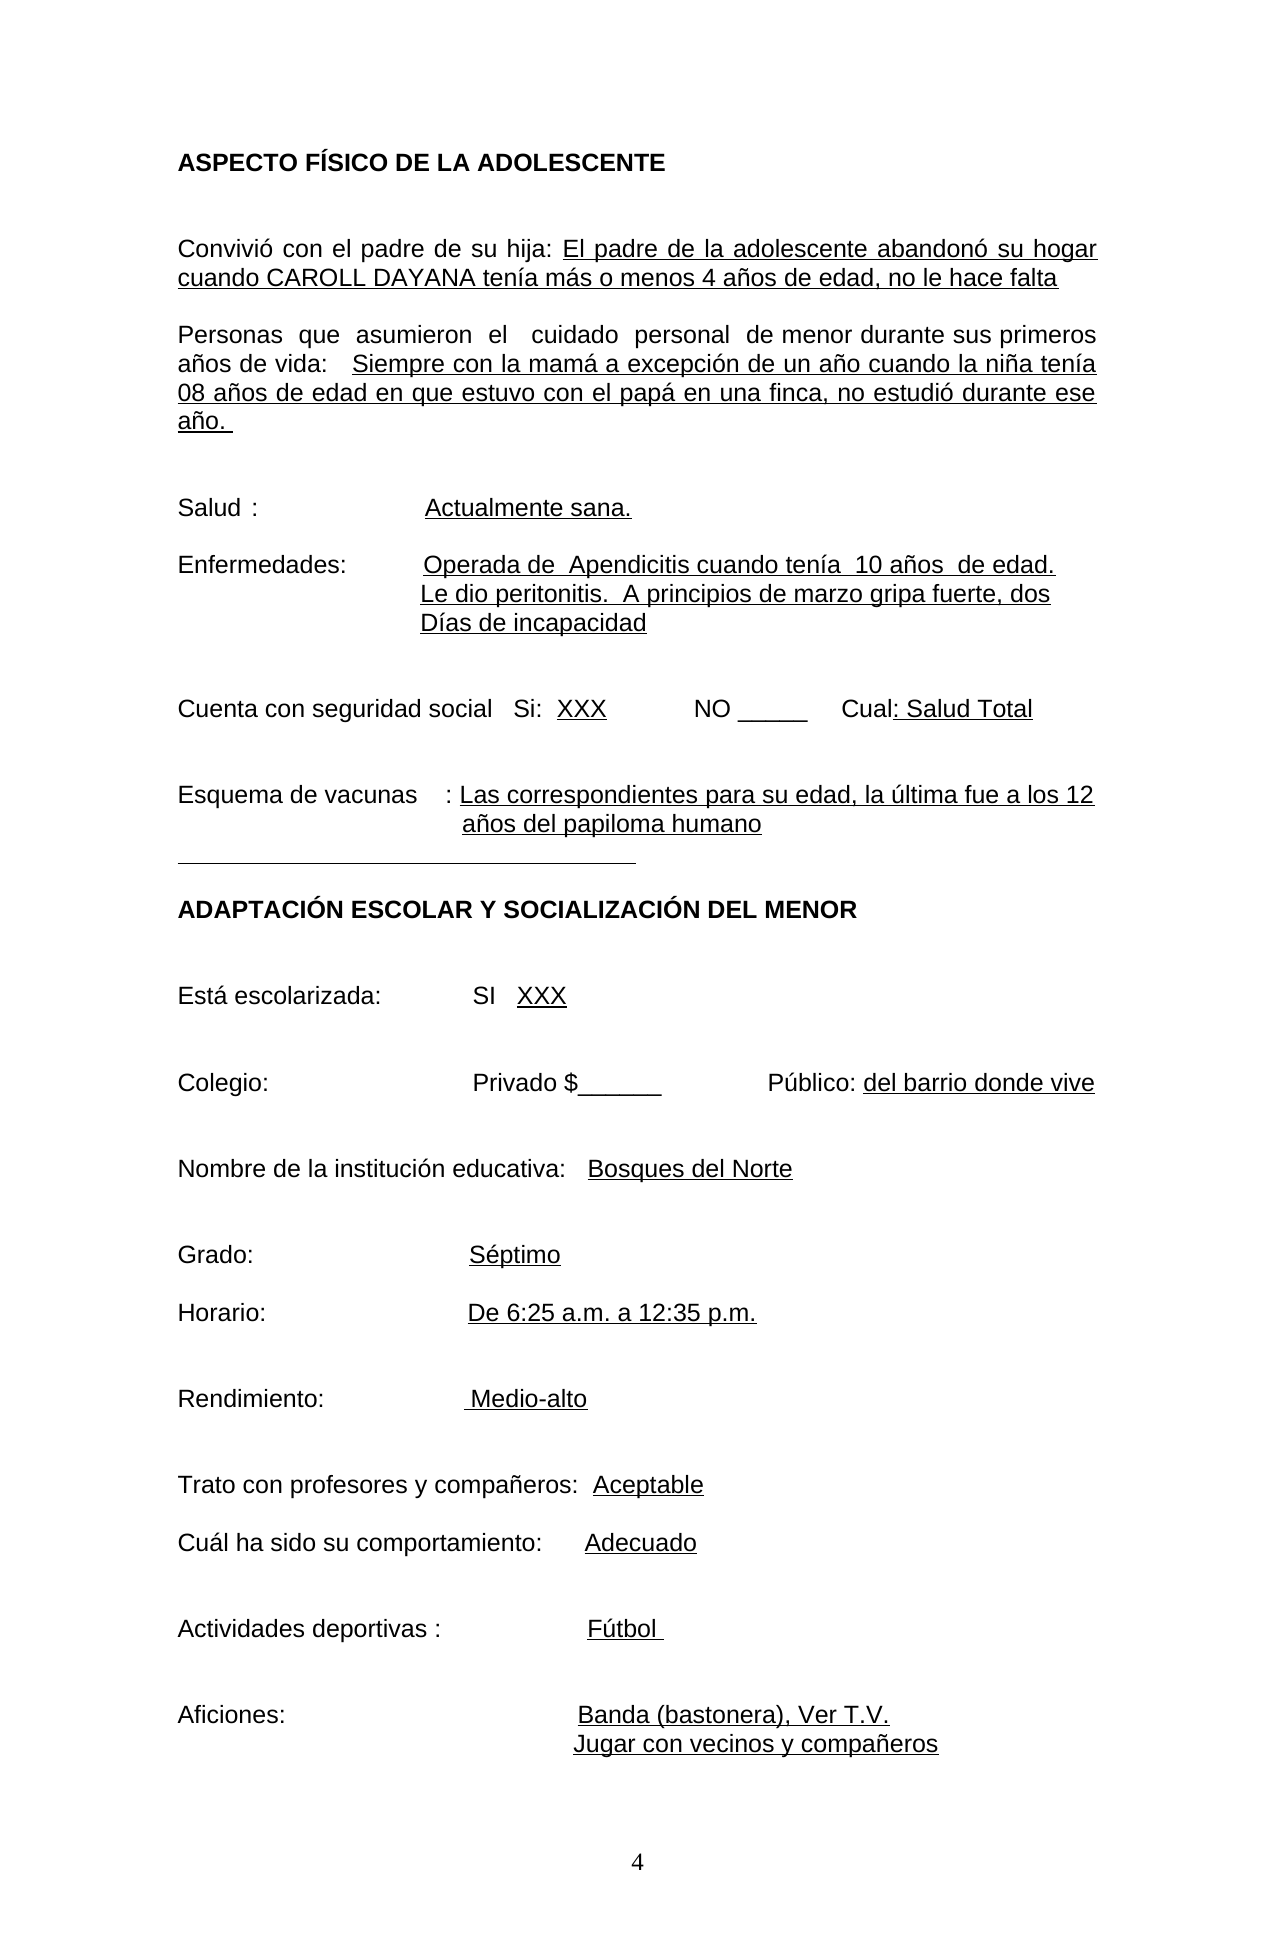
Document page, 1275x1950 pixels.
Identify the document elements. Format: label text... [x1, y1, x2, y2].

text Aficiones: Banda (bastonera), Ver T.V. [177, 1700, 1098, 1729]
text Convivió con el padre de su hija: El padre de la adolescente abandonó su hogar cuando CAROLL DAYANA tenía más o menos 4 años de edad, no le hace falta [177, 234, 1098, 291]
text Actividades deportivas : Fútbol [177, 1614, 1098, 1643]
text Grado: Séptimo [177, 1240, 1098, 1269]
text Días de incapacidad [177, 608, 1098, 636]
text ADAPTACIÓN ESCOLAR Y SOCIALIZACIÓN DEL MENOR [177, 895, 1098, 924]
text Colegio: Privado $______ Público: del barrio donde vive [177, 1068, 1098, 1096]
text Enfermedades: Operada de Apendicitis cuando tenía 10 años de edad. [177, 550, 1098, 579]
text Horario: De 6:25 a.m. a 12:35 p.m. [177, 1298, 1098, 1326]
text Personas que asumieron el cuidado personal de menor durante sus primeros años de vida: Siempre con la mamá a excepción de un año cuando la niña tenía 08 años de edad en que estuvo con el papá en una finca, no estudió durante ese año. [177, 320, 1098, 435]
text Rendimiento: Medio-alto [177, 1384, 1098, 1413]
text Cuenta con seguridad social Si: XXX NO _____ Cual: Salud Total [177, 694, 1098, 723]
text Trato con profesores y compañeros: Aceptable [177, 1470, 1098, 1499]
text ASPECTO FÍSICO DE LA ADOLESCENTE [177, 148, 1098, 176]
text Cuál ha sido su comportamiento: Adecuado [177, 1528, 1098, 1556]
text Nombre de la institución educativa: Bosques del Norte [177, 1154, 1098, 1183]
text años del papiloma humano [177, 809, 1098, 838]
text Jugar con vecinos y compañeros [177, 1729, 1098, 1758]
text Está escolarizada: SI XXX [177, 981, 1098, 1010]
text Le dio peritonitis. A principios de marzo gripa fuerte, dos [177, 579, 1098, 608]
text Esquema de vacunas : Las correspondientes para su edad, la última fue a los 12 [177, 780, 1098, 809]
text Salud : Actualmente sana. [177, 493, 1098, 521]
